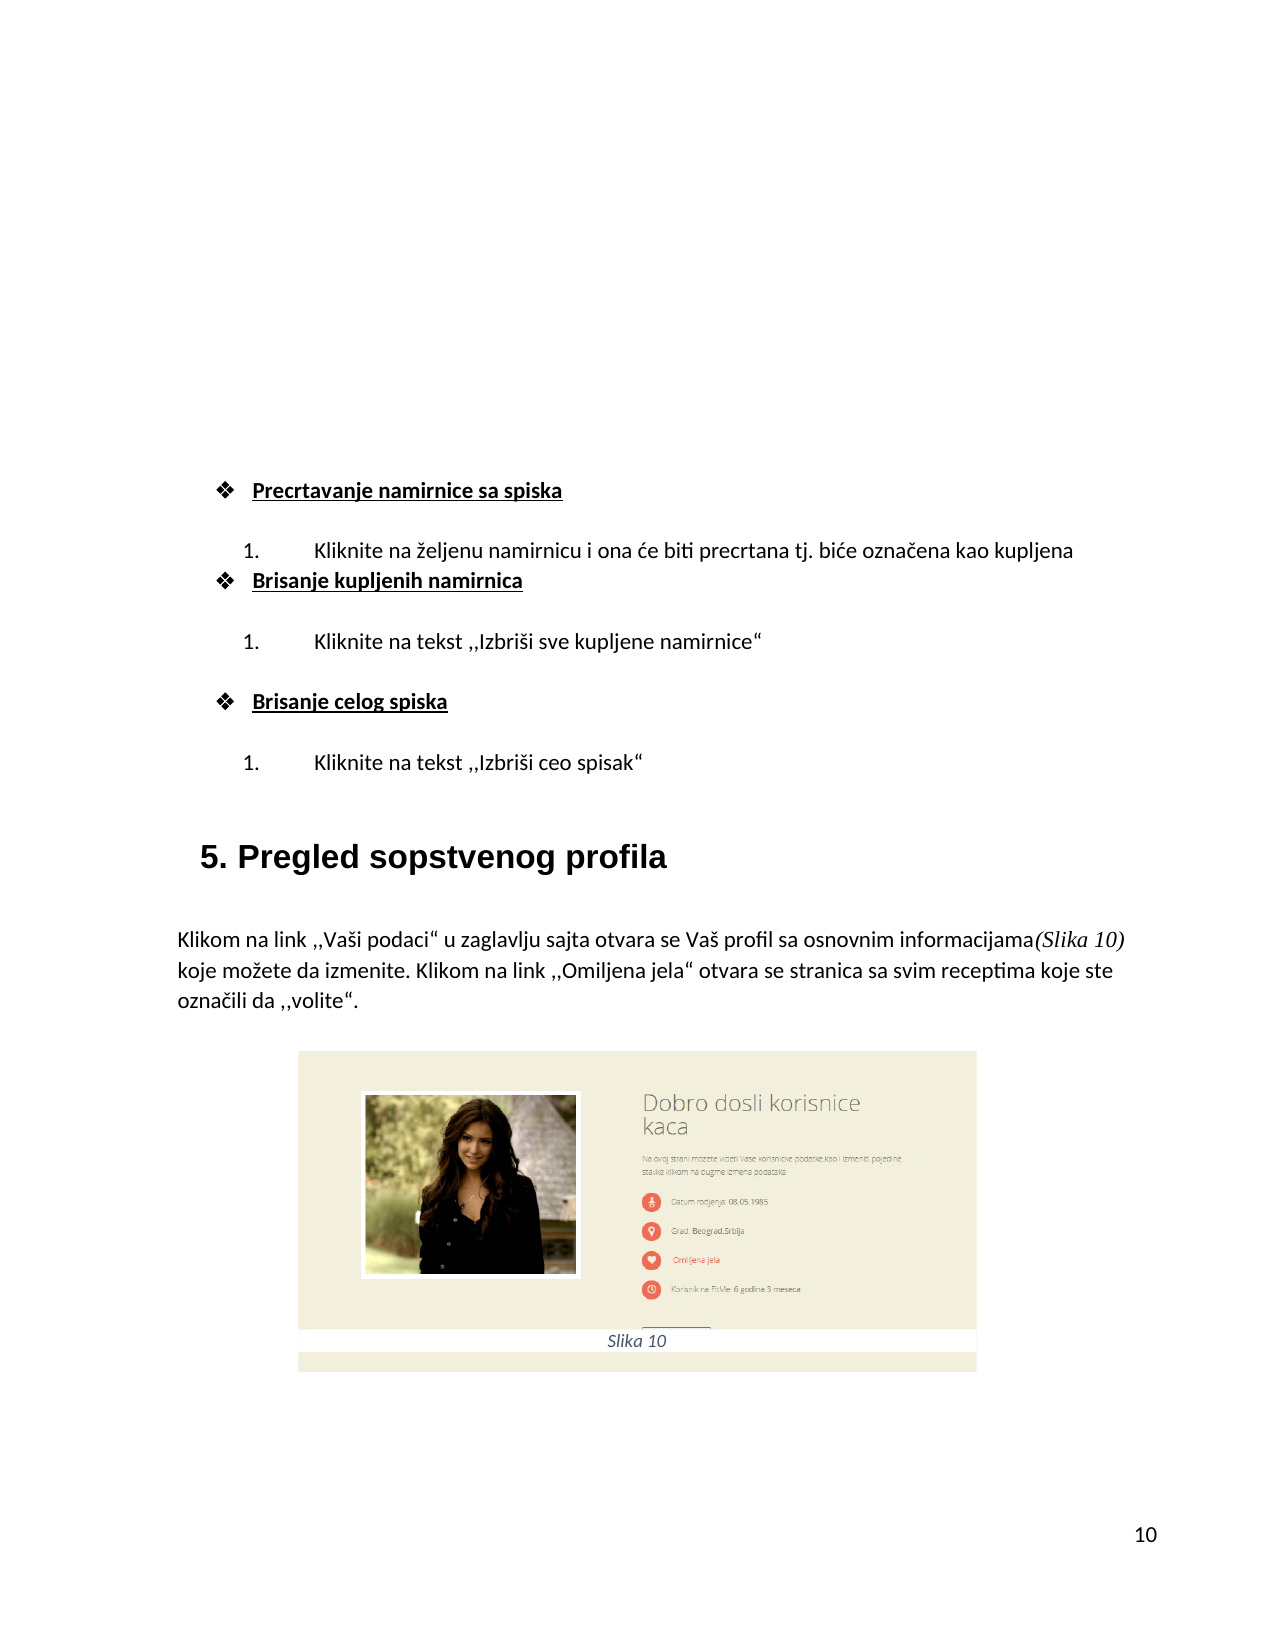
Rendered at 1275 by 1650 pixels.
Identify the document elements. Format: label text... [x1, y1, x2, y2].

subtitle Pregled sopstvenog profila [200, 837, 1157, 876]
list Brisanje celog spiska [215, 687, 1157, 715]
text Klikom na link ,,Vaši podaci“ u zaglavlju sajta otvara se Vaš profil sa osnovnim informacijama(Slika 10) koje možete da izmenite. Klikom na link ,,Omiljena jela“ otvara se stranica sa svim receptima koje ste označili da ,,volite“. [177, 926, 1157, 1014]
list Kliknite na željenu namirnicu i ona će biti precrtana tj. biće označena kao kupljena [242, 536, 1157, 564]
picture [298, 1353, 977, 1372]
list Kliknite na tekst ,,Izbriši sve kupljene namirnice“ [242, 627, 1157, 655]
list Kliknite na tekst ,,Izbriši ceo spisak“ [242, 748, 1157, 776]
list Brisanje kupljenih namirnica [215, 566, 1157, 594]
picture [298, 1051, 977, 1329]
list Precrtavanje namirnice sa spiska [215, 476, 1157, 504]
